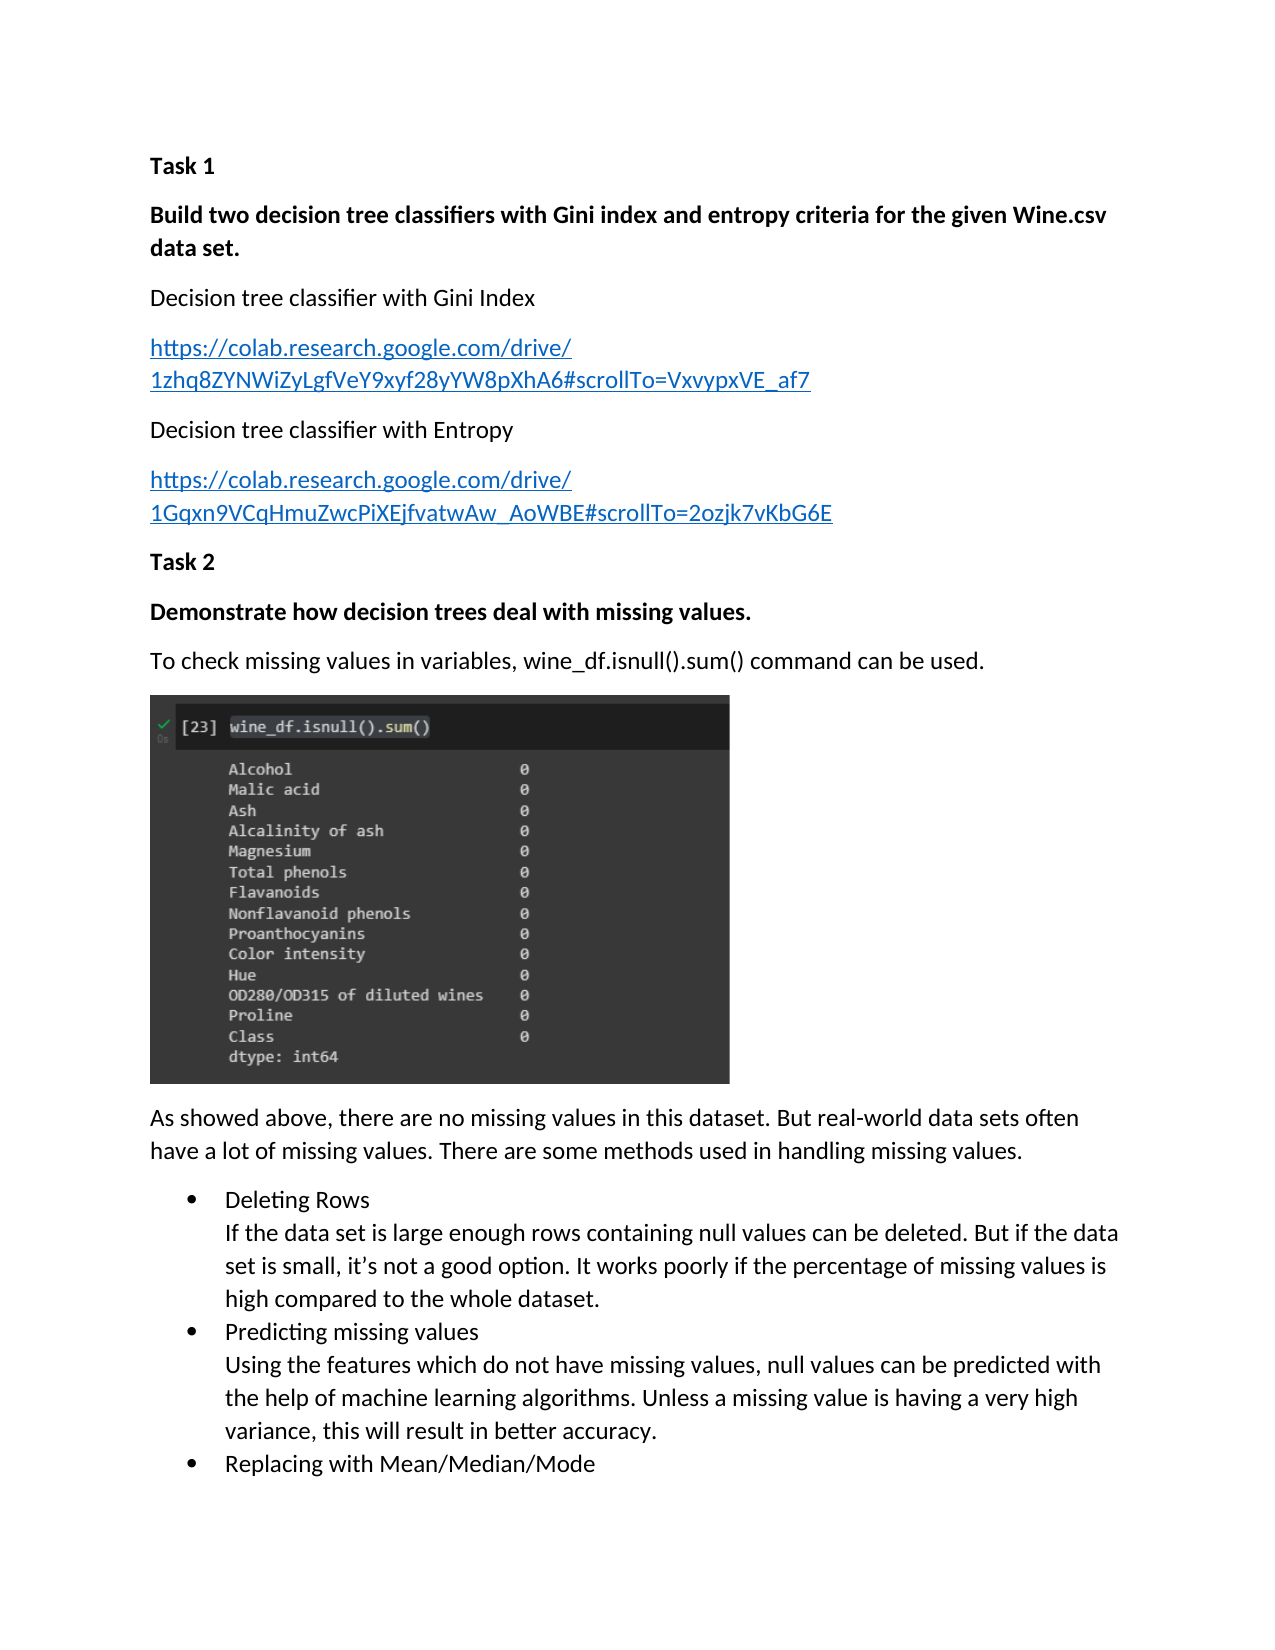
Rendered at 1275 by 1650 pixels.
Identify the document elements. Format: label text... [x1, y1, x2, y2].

text https://colab.research.google.com/drive/1Gqxn9VCqHmuZwcPiXEjfvatwAw_AoWBE#scrollTo=2ozjk7vKbG6E [150, 464, 1125, 527]
list Deleting Rows [187, 1184, 1125, 1215]
text Task 2 [150, 546, 1125, 577]
text Decision tree classifier with Entropy [150, 414, 1125, 445]
list Replacing with Mean/Median/Mode [187, 1448, 1125, 1478]
list If the data set is large enough rows containing null values can be deleted. But if the data set is small, it’s not a good option. It works poorly if the percentage of missing values is high compared to the whole dataset. [225, 1217, 1125, 1314]
text To check missing values in variables, wine_df.isnull().sum() command can be used. [150, 645, 1125, 676]
text Demonstrate how decision trees deal with missing values. [150, 596, 1125, 626]
text Decision tree classifier with Gini Index [150, 282, 1125, 313]
picture [150, 695, 730, 1084]
text Task 1 [150, 150, 1125, 181]
text Build two decision tree classifiers with Gini index and entropy criteria for the given Wine.csv data set. [150, 199, 1125, 263]
text As showed above, there are no missing values in this dataset. But real-world data sets often have a lot of missing values. There are some methods used in handling missing values. [150, 1102, 1125, 1165]
list Predicting missing values [187, 1316, 1125, 1347]
list Using the features which do not have missing values, null values can be predicted with the help of machine learning algorithms. Unless a missing value is having a very high variance, this will result in better accuracy. [225, 1349, 1125, 1445]
text https://colab.research.google.com/drive/1zhq8ZYNWiZyLgfVeY9xyf28yYW8pXhA6#scrollTo=VxvypxVE_af7 [150, 332, 1125, 395]
